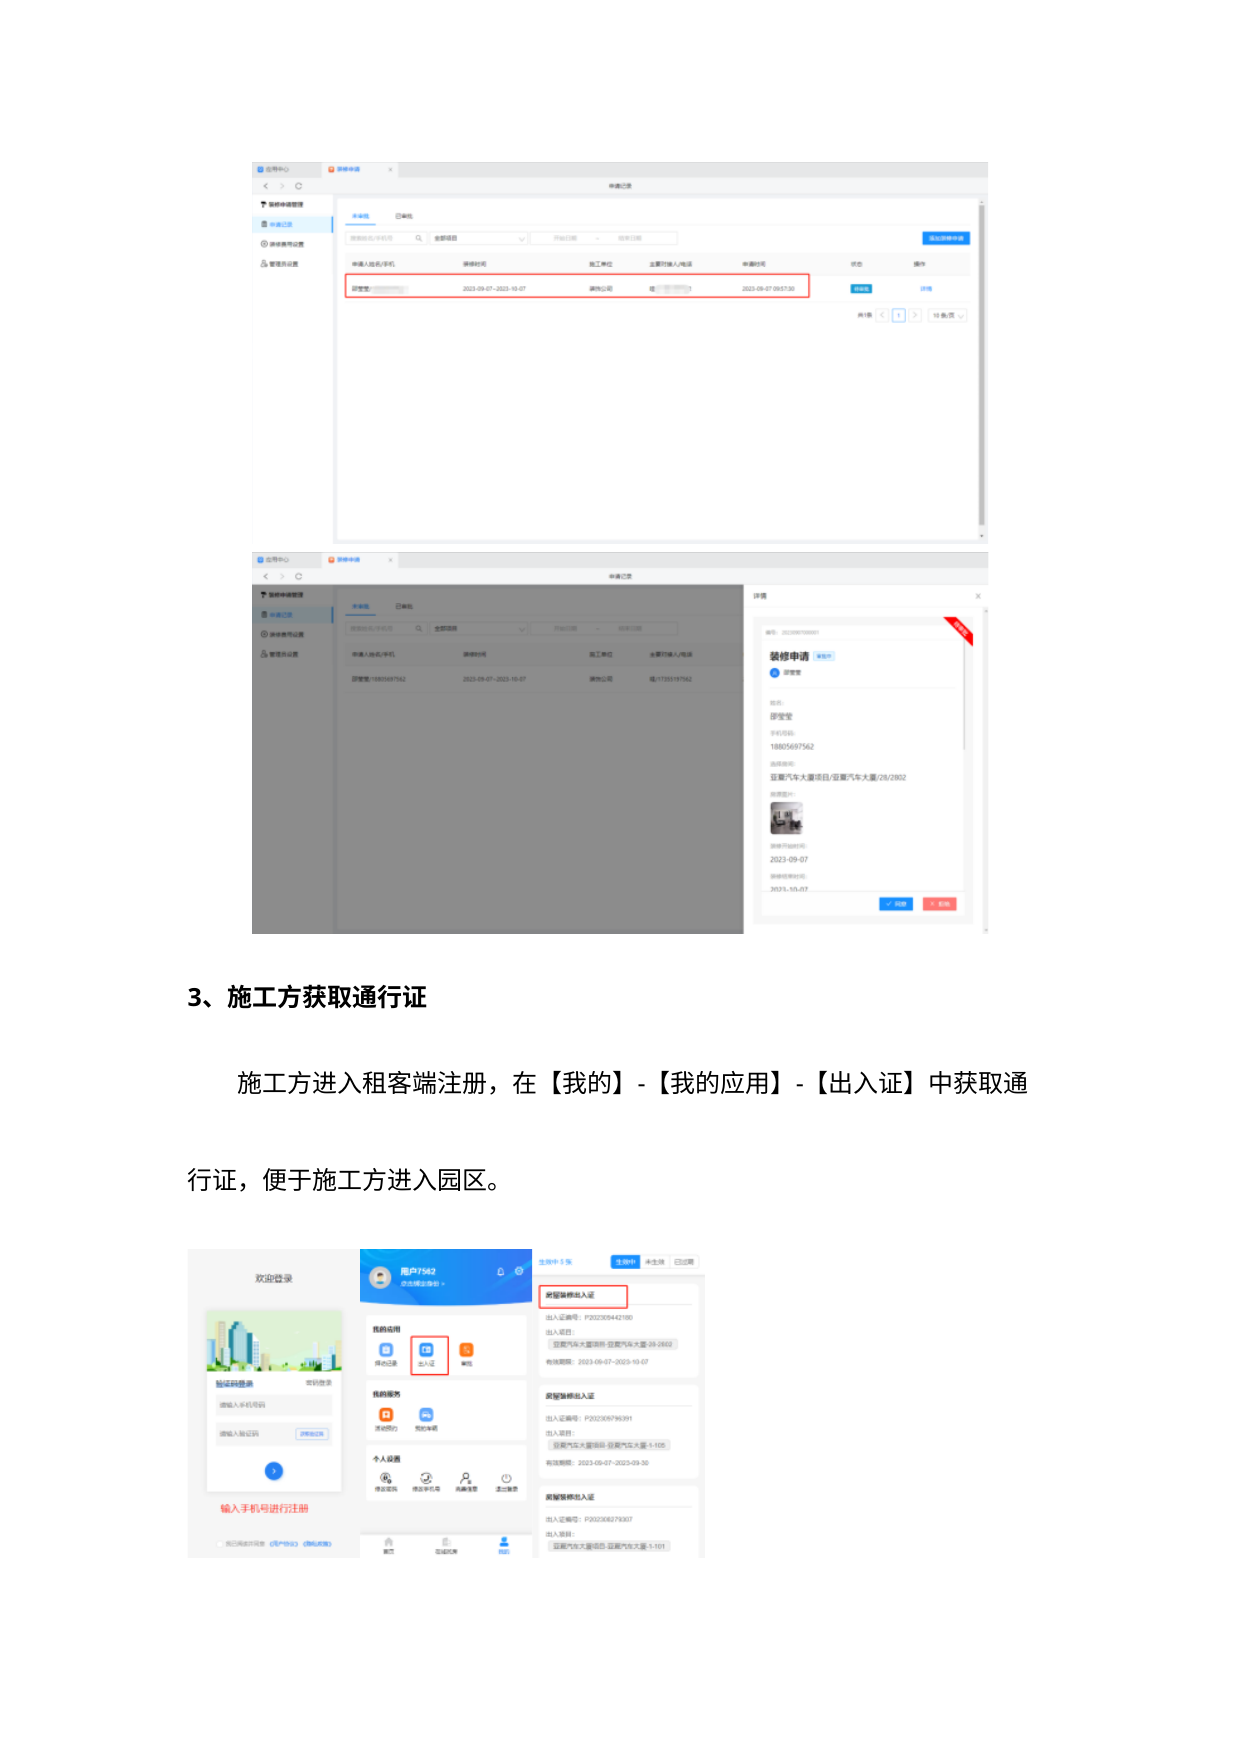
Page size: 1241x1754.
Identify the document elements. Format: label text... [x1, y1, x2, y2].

picture [252, 162, 989, 544]
picture [187, 1249, 705, 1558]
picture [252, 552, 989, 934]
text 3、施工方获取通行证 [187, 963, 1053, 1028]
text 施工方进入租客端注册，在【我的】-【我的应用】-【出入证】中获取通行证，便于施工方进入园区。 [187, 1049, 1053, 1211]
